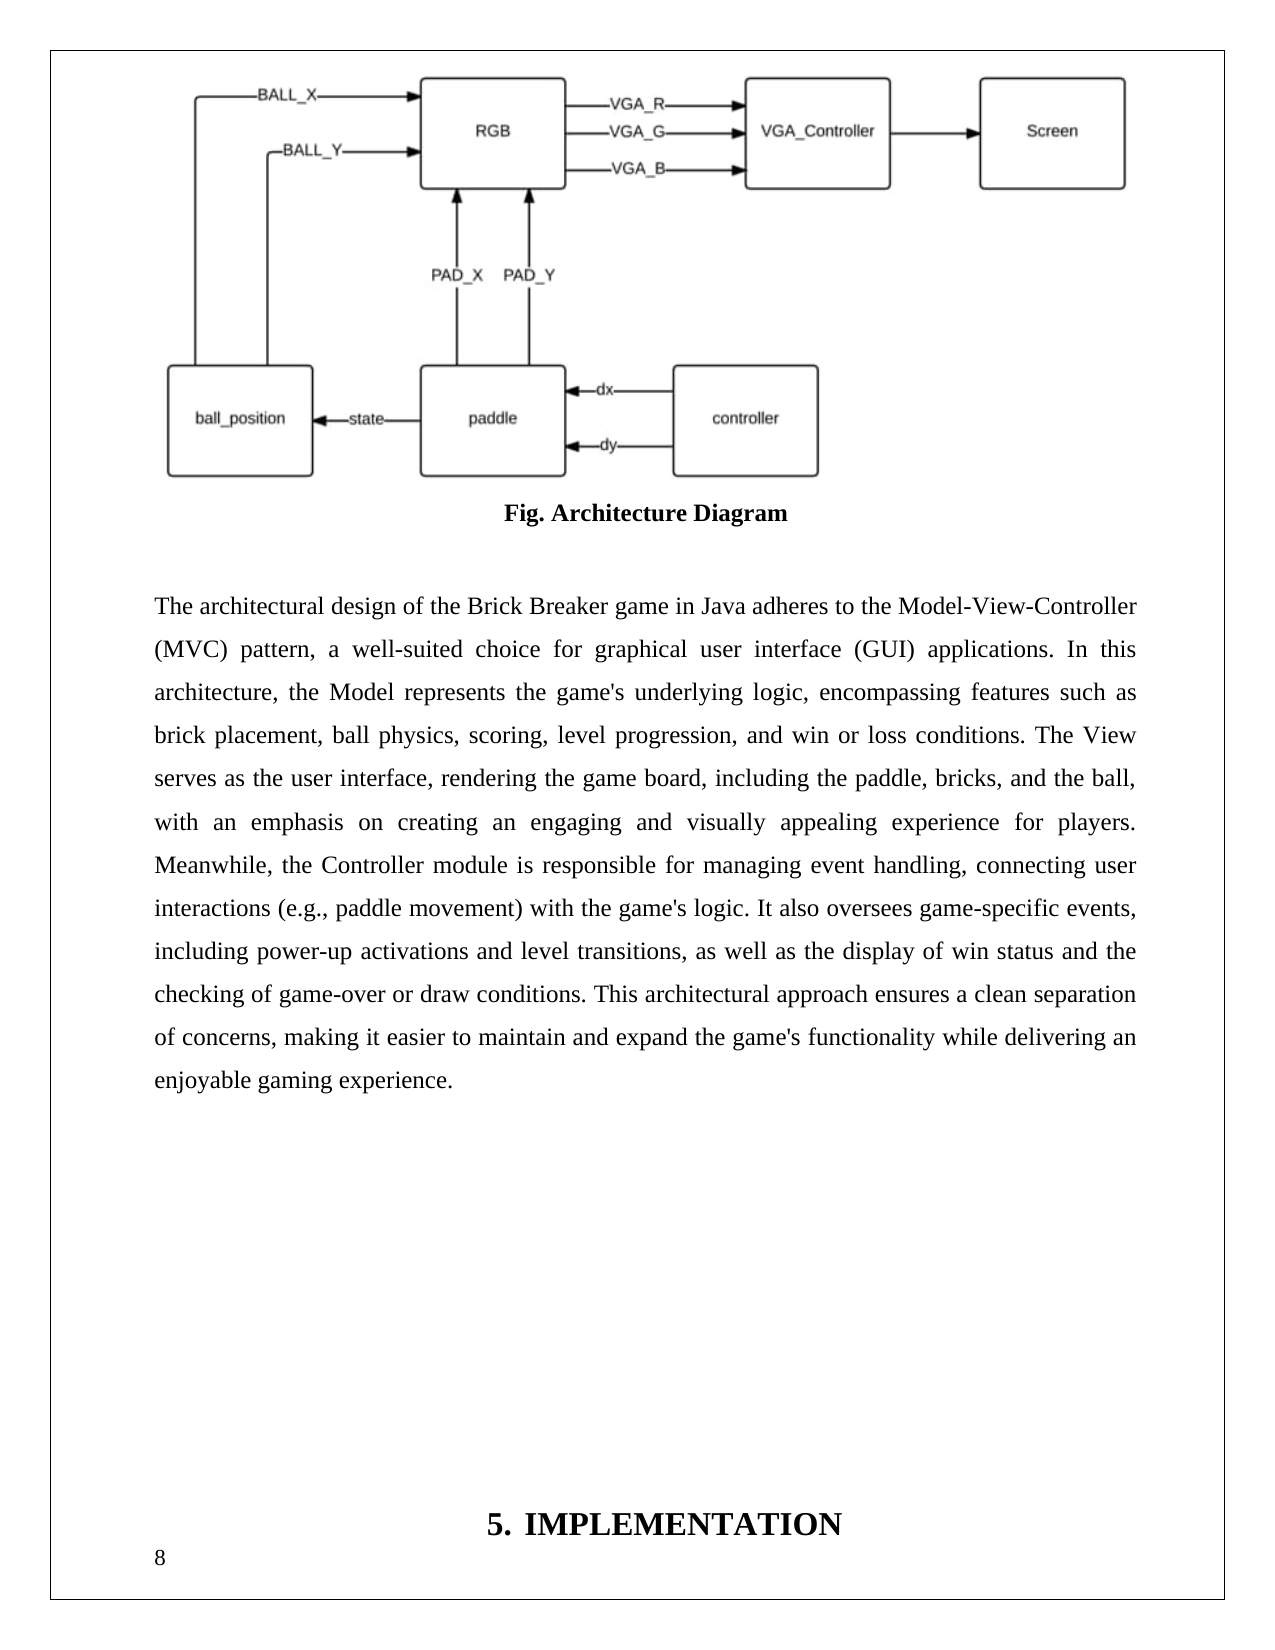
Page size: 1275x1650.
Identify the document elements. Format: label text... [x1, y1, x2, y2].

picture [154, 66, 1138, 485]
text Fig. Architecture Diagram [154, 498, 1138, 526]
text The architectural design of the Brick Breaker game in Java adheres to the Model-View-Controller (MVC) pattern, a well-suited choice for graphical user interface (GUI) applications. In this architecture, the Model represents the game's underlying logic, encompassing features such as brick placement, ball physics, scoring, level progression, and win or loss conditions. The View serves as the user interface, rendering the game board, including the paddle, bricks, and the ball, with an emphasis on creating an engaging and visually appealing experience for players. Meanwhile, the Controller module is responsible for managing event handling, connecting user interactions (e.g., paddle movement) with the game's logic. It also oversees game-specific events, including power-up activations and level transitions, as well as the display of win status and the checking of game-over or draw conditions. This architectural approach ensures a clean separation of concerns, making it easier to maintain and expand the game's functionality while delivering an enjoyable gaming experience. [154, 591, 1138, 1094]
list IMPLEMENTATION [192, 1504, 1138, 1542]
